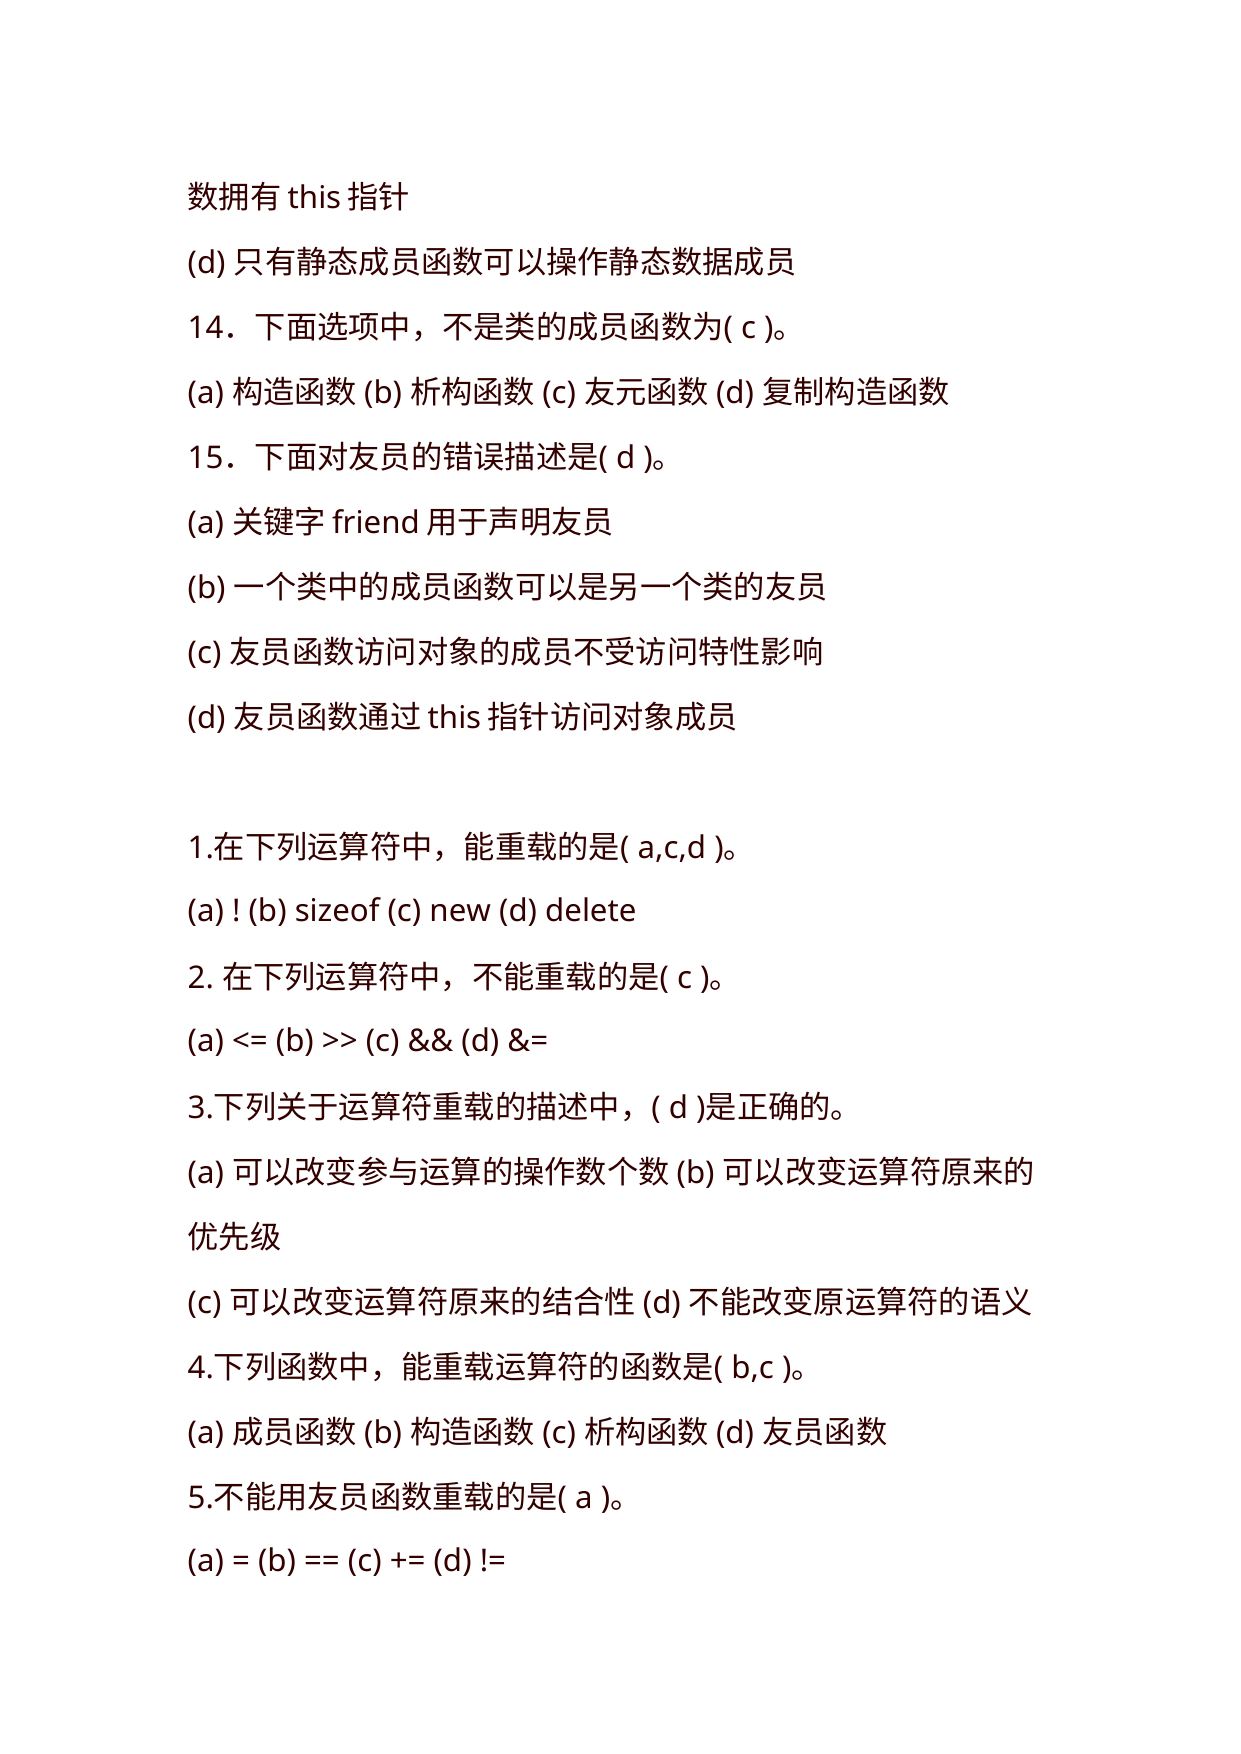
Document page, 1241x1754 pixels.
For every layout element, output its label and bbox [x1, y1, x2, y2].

text [187, 162, 1053, 1592]
